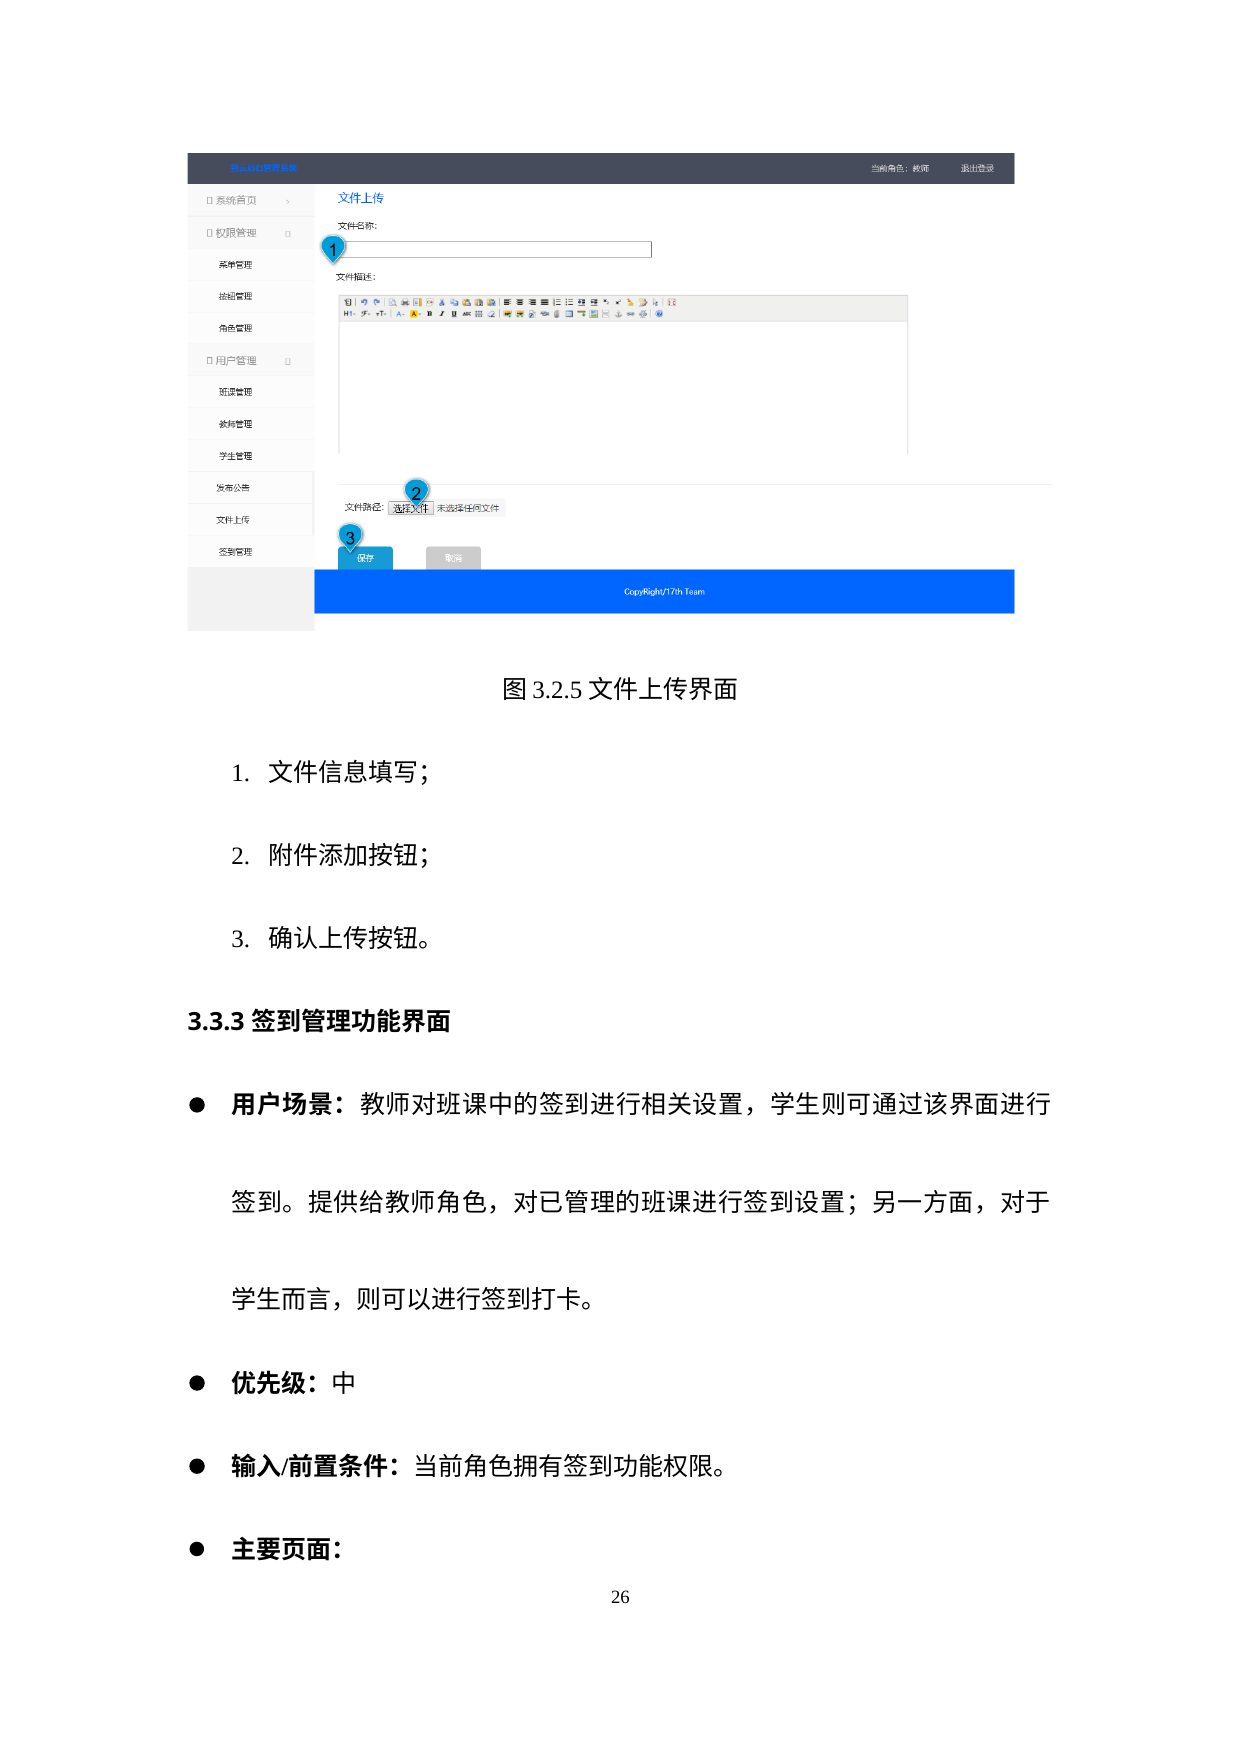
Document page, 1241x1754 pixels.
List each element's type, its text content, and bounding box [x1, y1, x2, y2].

subtitle 3.3.3 签到管理功能界面 [187, 987, 1053, 1052]
list 文件信息填写； [231, 738, 1053, 803]
list 主要页面： [187, 1515, 1053, 1580]
list 确认上传按钮。 [231, 904, 1053, 969]
list 附件添加按钮； [231, 821, 1053, 886]
picture [187, 153, 1053, 631]
list 优先级：中 [187, 1349, 1053, 1414]
list 用户场景：教师对班课中的签到进行相关设置，学生则可通过该界面进行签到。提供给教师角色，对已管理的班课进行签到设置；另一方面，对于学生而言，则可以进行签到打卡。 [187, 1071, 1053, 1331]
text 图3.2.5 文件上传界面 [187, 655, 1053, 720]
list 输入/前置条件：当前角色拥有签到功能权限。 [187, 1432, 1053, 1497]
